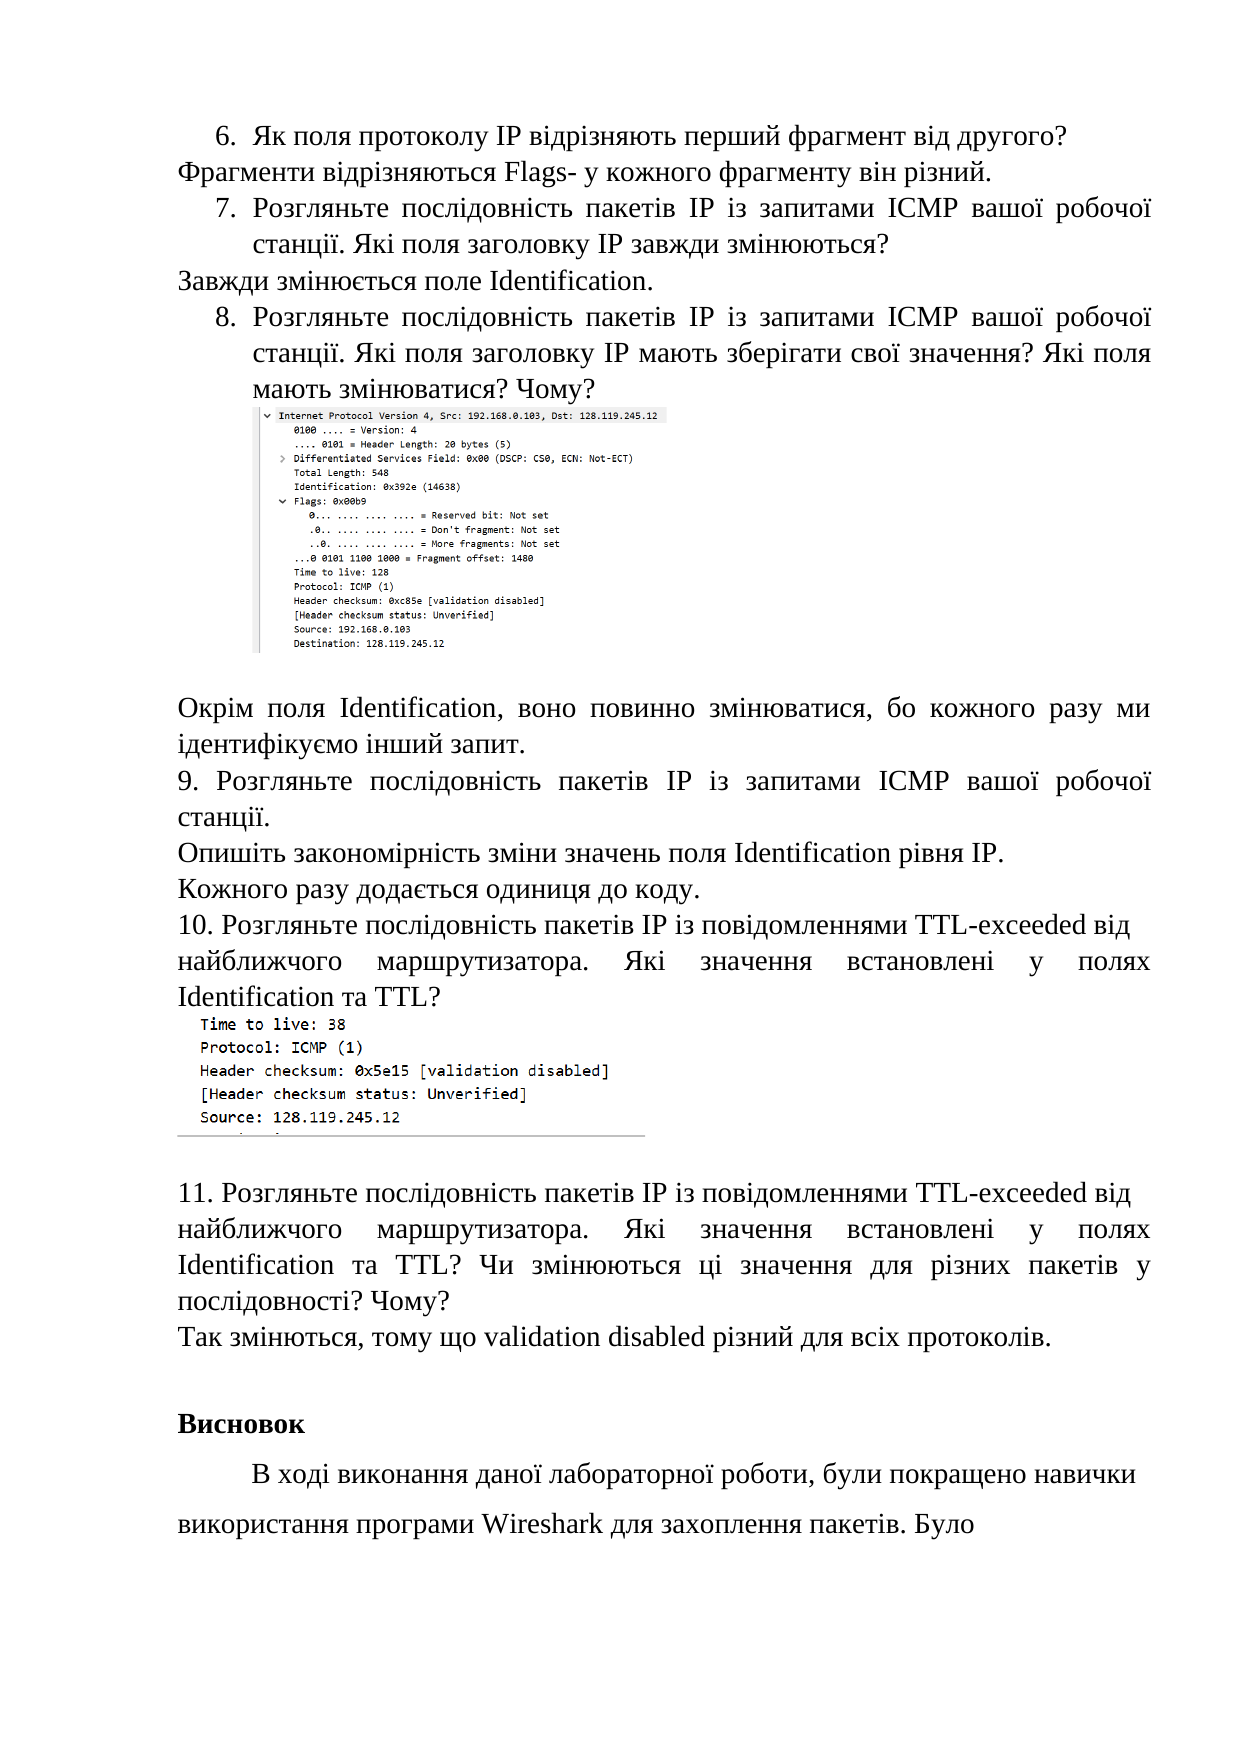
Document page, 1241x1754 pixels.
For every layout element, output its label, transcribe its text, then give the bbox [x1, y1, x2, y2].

picture [252, 407, 667, 653]
text найближчого маршрутизатора. Які значення встановлені у полях Identification та TTL? Чи змінюються ці значення для різних пакетів у послідовності? Чому? [177, 1211, 1152, 1317]
text Окрім поля Identification, воно повинно змінюватися, бо кожного разу ми ідентифікуємо інший запит. [177, 690, 1152, 760]
text Завжди змінюється поле Identification. [177, 263, 1152, 296]
text 9. Розгляньте послідовність пакетів IP із запитами ICMP вашої робочої станції. [177, 763, 1152, 832]
text Кожного разу додається одиниця до коду. [177, 871, 1152, 905]
text Так змінються, тому що validation disabled різний для всіх протоколів. [177, 1319, 1152, 1353]
text 10. Розгляньте послідовність пакетів IP із повідомленнями TTL-exceeded від [177, 907, 1152, 941]
text Опишіть закономірність зміни значень поля Identification рівня IP. [177, 835, 1152, 868]
text Фрагменти відрізняються Flags- у кожного фрагменту він різний. [177, 154, 1152, 188]
picture [177, 1015, 646, 1137]
text Висновок [177, 1406, 1152, 1439]
text 11. Розгляньте послідовність пакетів IP із повідомленнями TTL-exceeded від [177, 1175, 1152, 1208]
list Розгляньте послідовність пакетів IP із запитами ICMP вашої робочої станції. Які поля заголовку IP завжди змінюються? [215, 190, 1152, 260]
list Як поля протоколу IP відрізняють перший фрагмент від другого? [215, 118, 1152, 152]
text найближчого маршрутизатора. Які значення встановлені у полях Identification та TTL? [177, 943, 1152, 1013]
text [177, 1456, 1152, 1540]
list Розгляньте послідовність пакетів IP із запитами ICMP вашої робочої станції. Які поля заголовку IP мають зберігати свої значення? Які поля мають змінюватися? Чому? [215, 299, 1152, 405]
